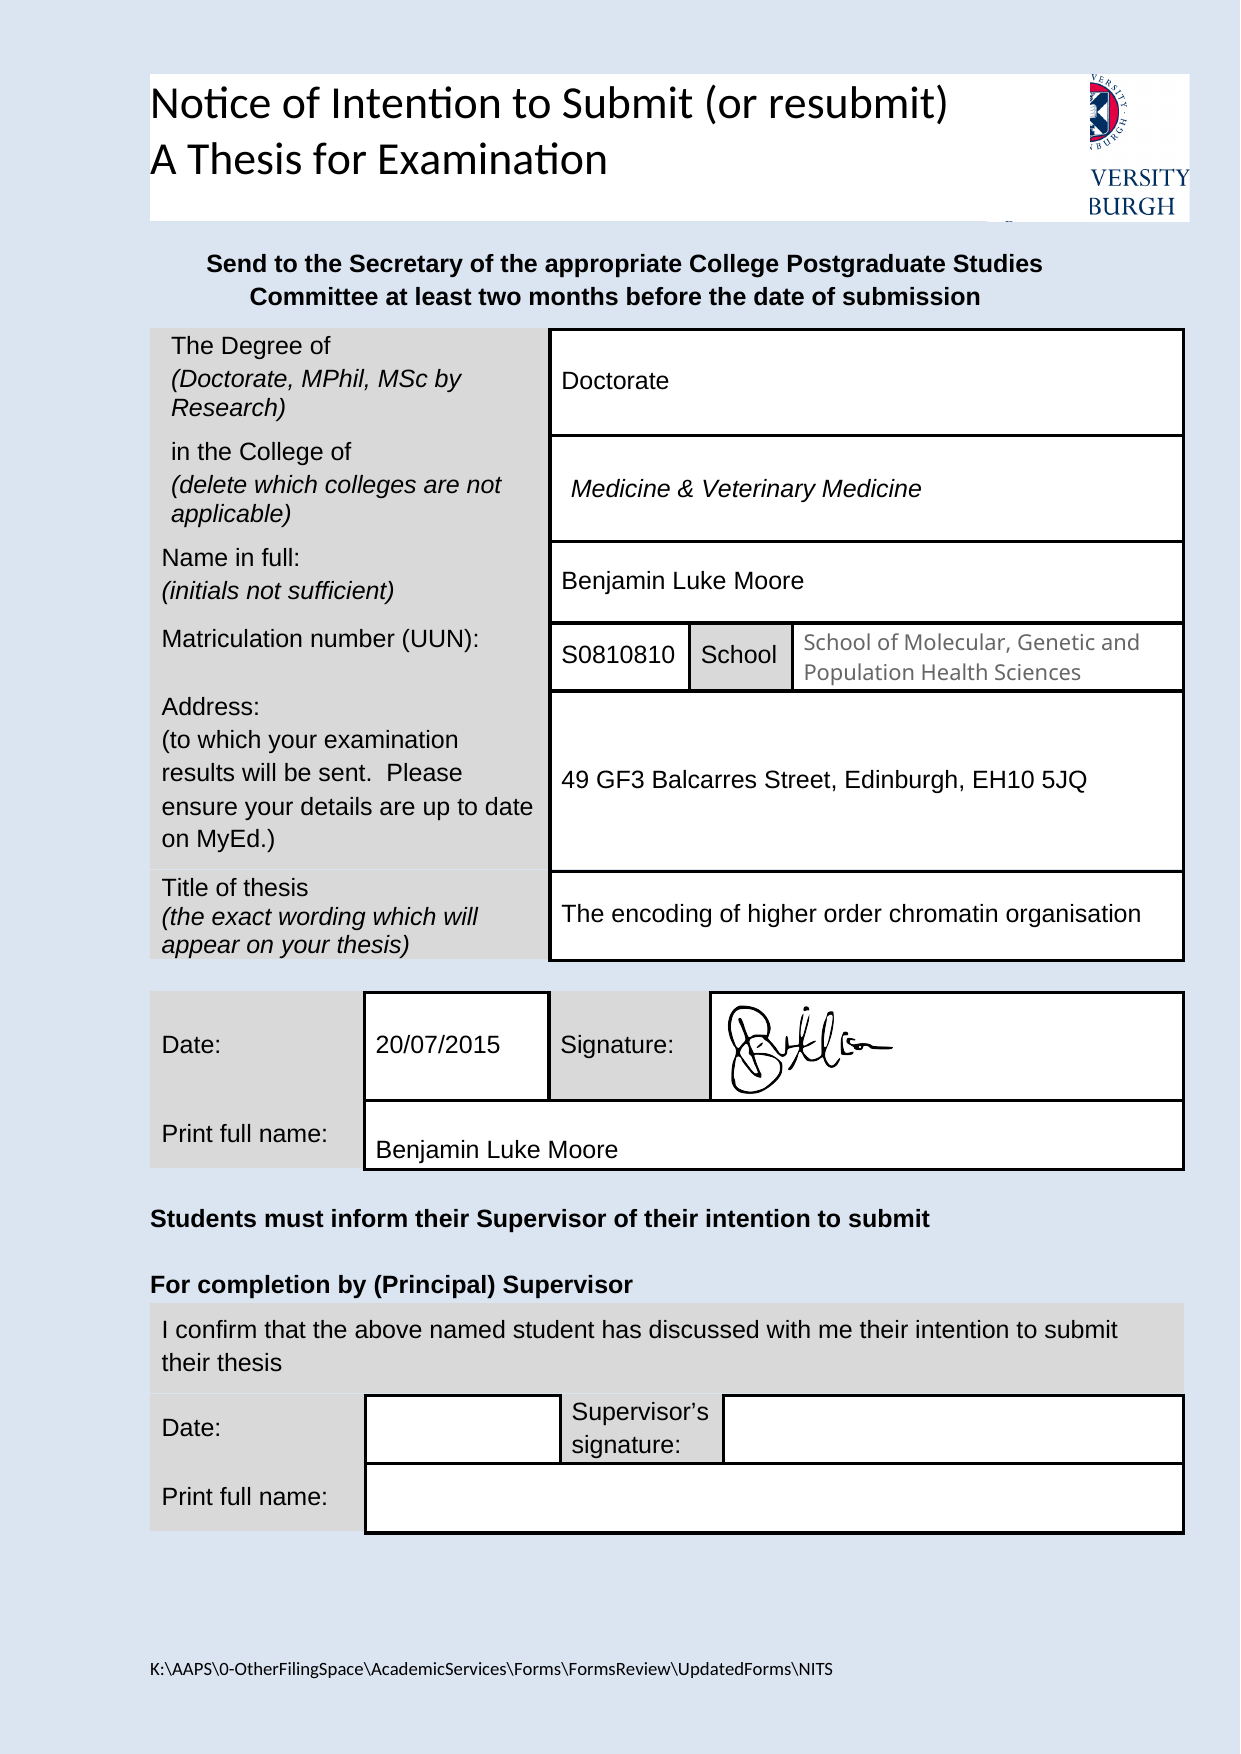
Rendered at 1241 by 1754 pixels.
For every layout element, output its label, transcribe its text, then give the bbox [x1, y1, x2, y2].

table_cell S0810810 [552, 625, 688, 689]
text For completion by (Principal) Supervisor [150, 1270, 1090, 1299]
table_cell Benjamin Luke Moore [366, 1102, 1182, 1168]
table_cell School of Molecular, Genetic and Population Health Sciences [794, 625, 1182, 689]
text Send to the Secretary of the appropriate College Postgraduate Studies Committee at least two months before the date of submission [141, 249, 1090, 311]
table_header Doctorate [552, 331, 1182, 434]
table_cell Print full name: [150, 1099, 363, 1168]
table_header 20/07/2015 [366, 994, 547, 1099]
table_cell Address: (to which your examination results will be sent. Please ensure your details are up to date on MyEd.) [150, 689, 548, 869]
table_cell School [691, 625, 791, 689]
picture [987, 74, 1190, 222]
table_cell in the College of (delete which colleges are not applicable) [150, 434, 548, 540]
table_header The Degree of (Doctorate, MPhil, MSc by Research) [150, 328, 548, 434]
table_cell [367, 1465, 1182, 1531]
table_header Signature: [551, 991, 709, 1099]
text Students must inform their Supervisor of their intention to submit [150, 1204, 1090, 1233]
table_header I confirm that the above named student has discussed with me their intention to submit their thesis [150, 1303, 1184, 1393]
table_header [712, 994, 1182, 1099]
table_cell Medicine & Veterinary Medicine [552, 437, 1182, 540]
table_cell Title of thesis (the exact wording which will appear on your thesis) [150, 870, 548, 959]
picture [721, 993, 900, 1096]
table_cell Name in full: (initials not sufficient) [150, 540, 548, 621]
table_header Supervisor’s signature: [562, 1394, 722, 1462]
table_header Date: [150, 991, 363, 1099]
table_header [725, 1397, 1182, 1462]
table_cell Benjamin Luke Moore [552, 543, 1182, 621]
table_cell Matriculation number (UUN): [150, 621, 548, 689]
table_cell 49 GF3 Balcarres Street, Edinburgh, EH10 5JQ [552, 693, 1182, 869]
table_header [367, 1397, 559, 1462]
table_cell Print full name: [150, 1462, 364, 1531]
table_cell The encoding of higher order chromatin organisation [552, 873, 1182, 959]
table_header Date: [150, 1394, 364, 1462]
